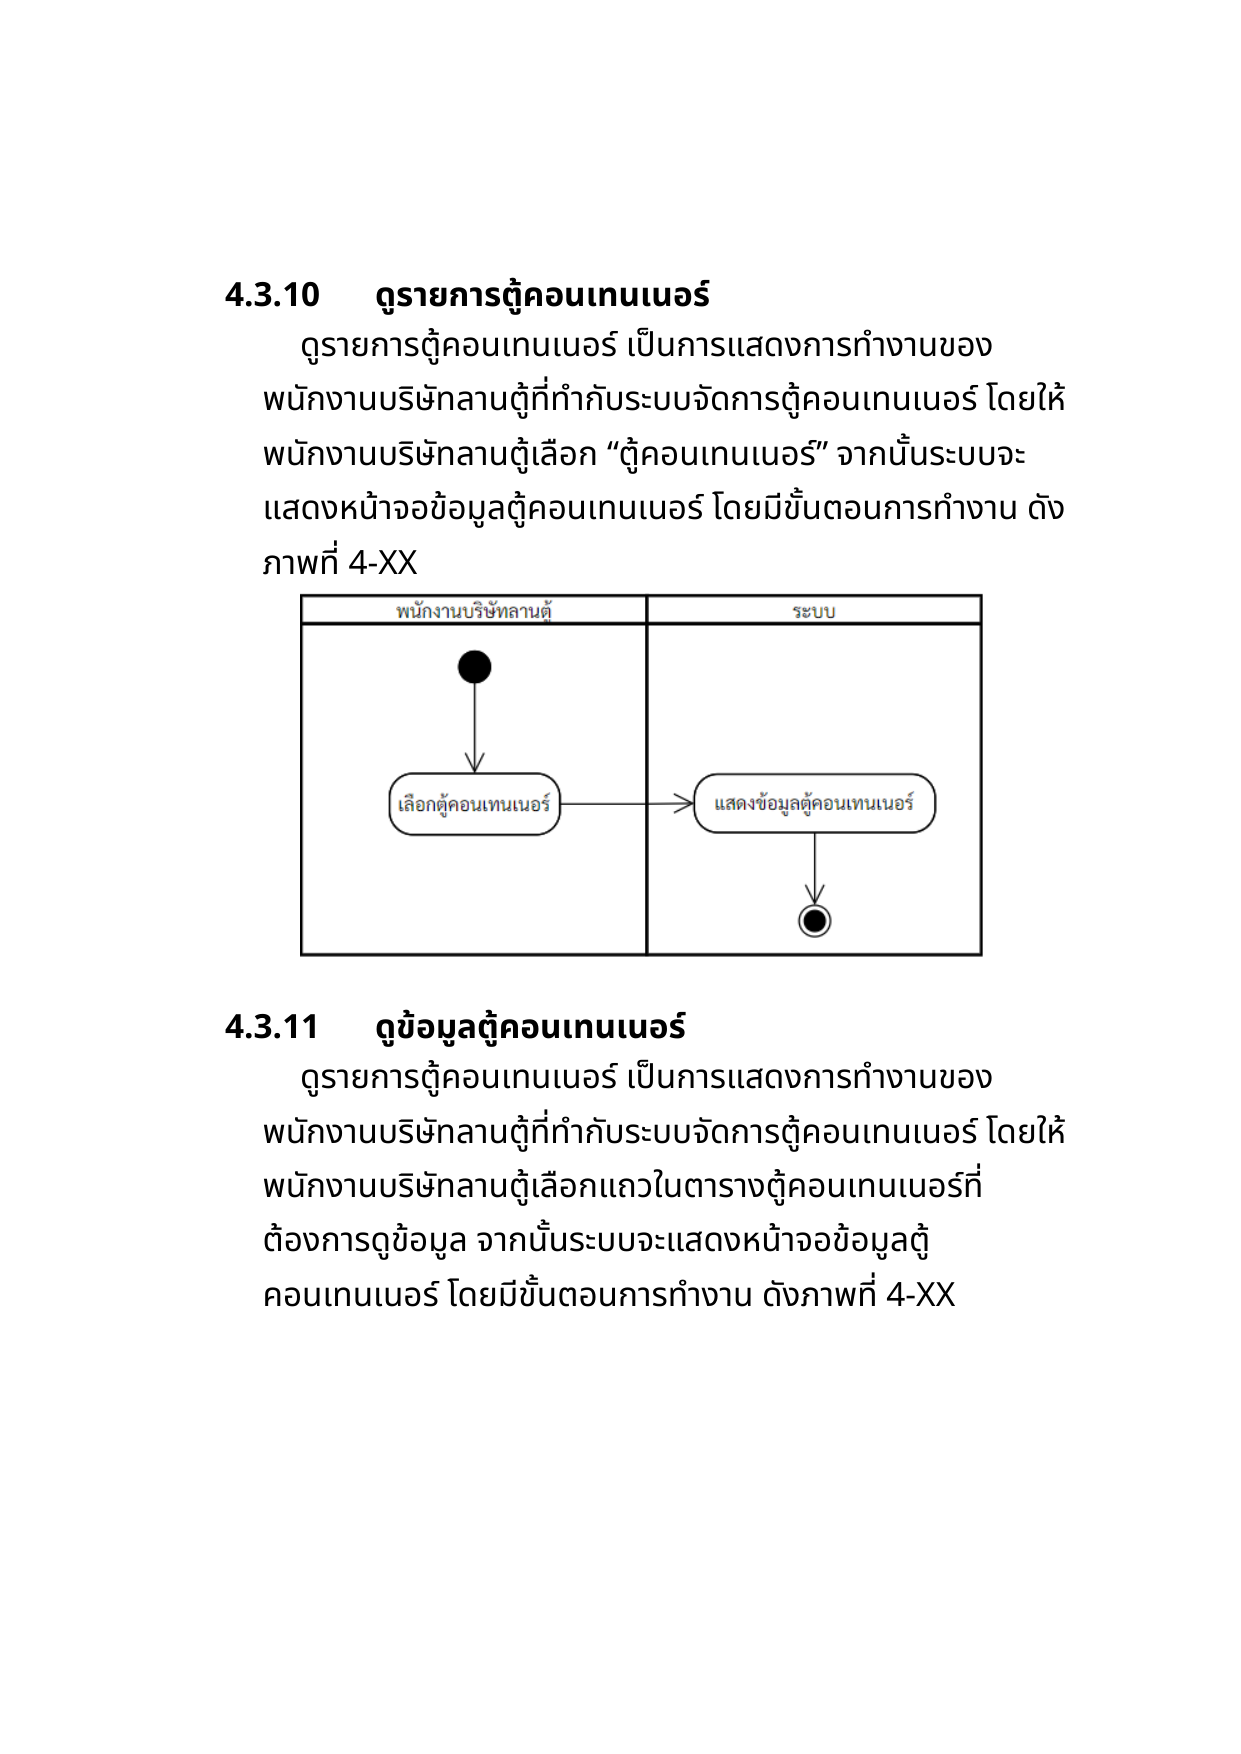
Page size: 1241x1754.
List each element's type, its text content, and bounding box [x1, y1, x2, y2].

list ดูรายการตู้คอนเทนเนอร์ เป็นการแสดงการทำงานของพนักงานบริษัทลานตู้ที่ทำกับระบบจัดการตู้คอนเทนเนอร์ โดยให้พนักงานบริษัทลานตู้เลือก “ตู้คอนเทนเนอร์” จากนั้นระบบจะแสดงหน้าจอข้อมูลตู้คอนเทนเนอร์ โดยมีขั้นตอนการทำงาน ดังภาพที่ 4-XX [262, 321, 1090, 589]
list ดูรายการตู้คอนเทนเนอร์ [225, 270, 1090, 321]
list ดูรายการตู้คอนเทนเนอร์ เป็นการแสดงการทำงานของพนักงานบริษัทลานตู้ที่ทำกับระบบจัดการตู้คอนเทนเนอร์ โดยให้พนักงานบริษัทลานตู้เลือกแถวในตารางตู้คอนเทนเนอร์ที่ต้องการดูข้อมูล จากนั้นระบบจะแสดงหน้าจอข้อมูลตู้คอนเทนเนอร์ โดยมีขั้นตอนการทำงาน ดังภาพที่ 4-XX [262, 1053, 1090, 1321]
list ดูข้อมูลตู้คอนเทนเนอร์ [225, 1003, 1090, 1053]
picture [300, 593, 983, 958]
